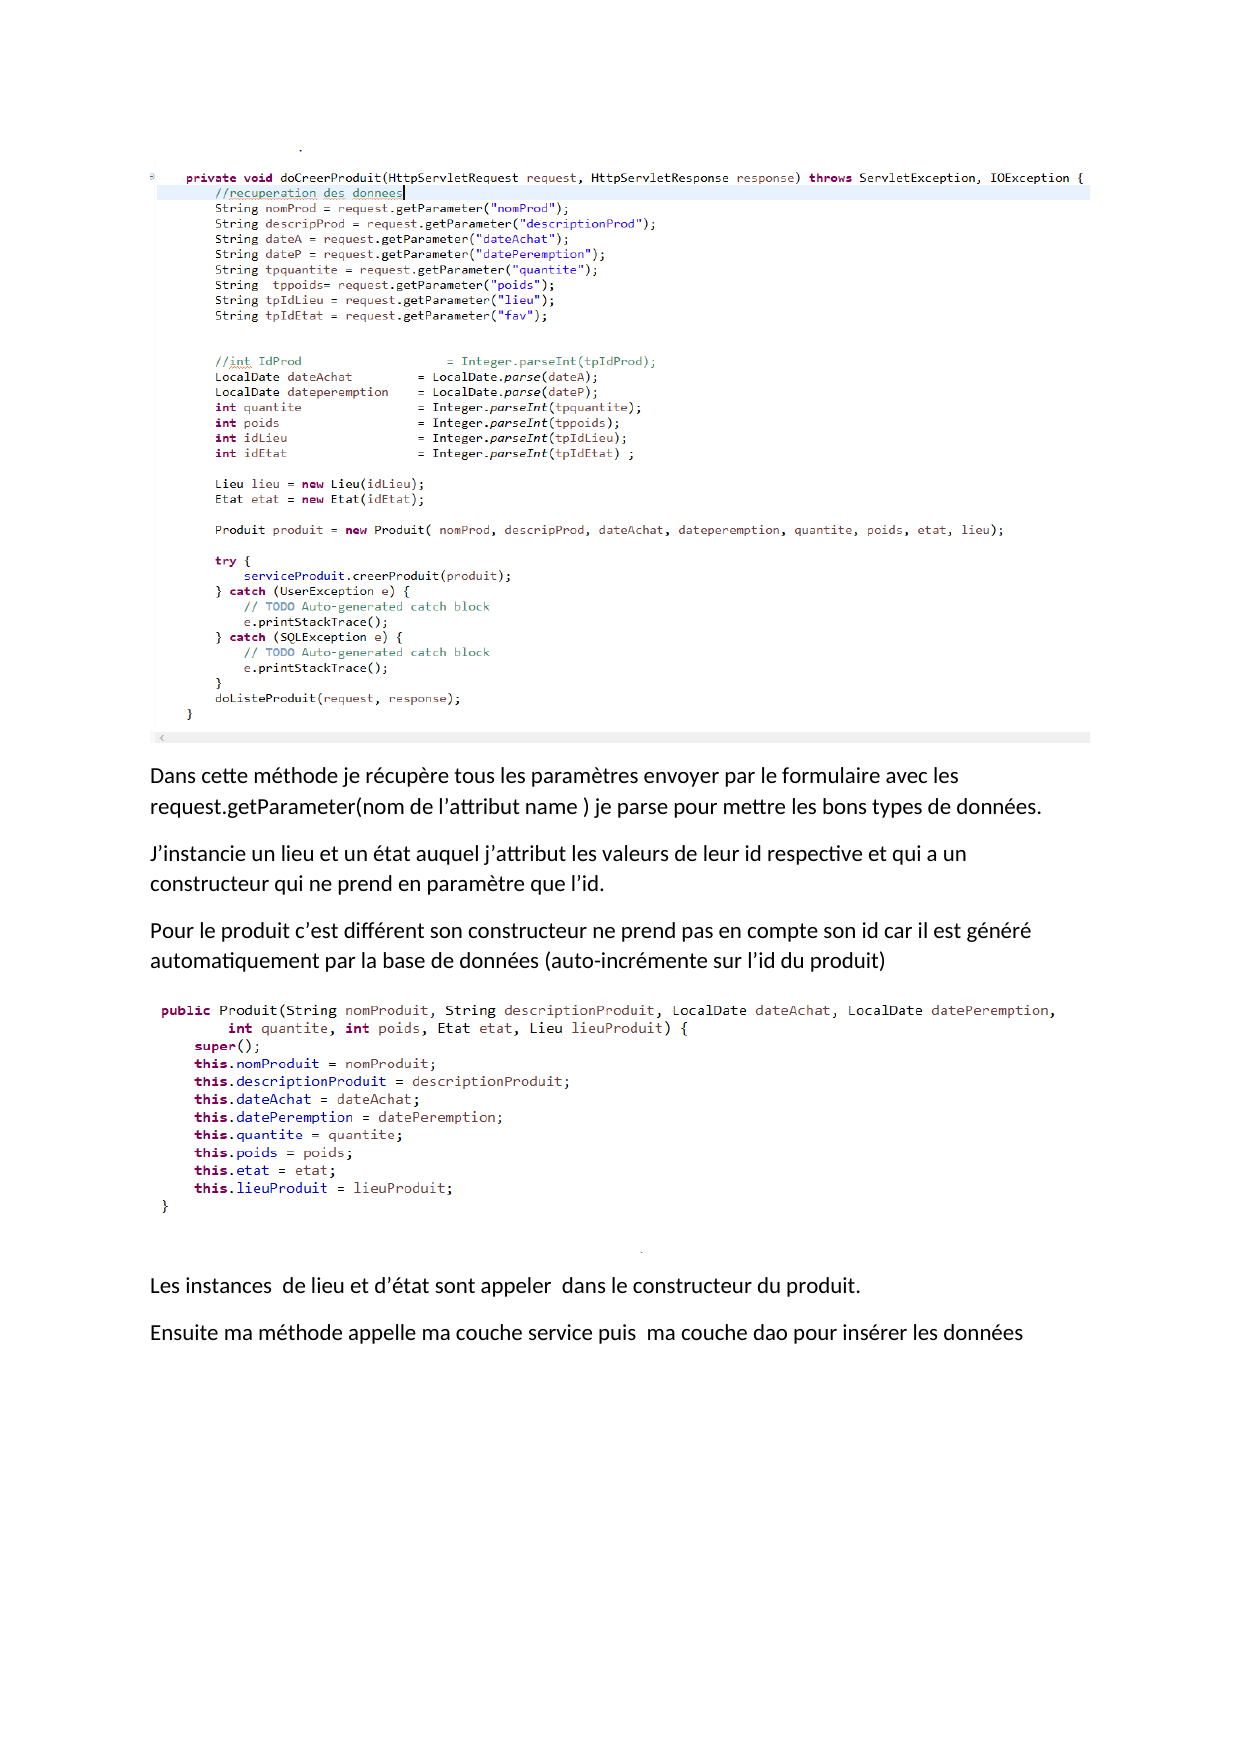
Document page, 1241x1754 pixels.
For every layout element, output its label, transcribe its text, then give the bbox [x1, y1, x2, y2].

picture [150, 992, 1091, 1253]
text Les instances de lieu et d’état sont appeler dans le constructeur du produit. [150, 1271, 1090, 1299]
picture [150, 150, 1091, 743]
text Ensuite ma méthode appelle ma couche service puis ma couche dao pour insérer les données [150, 1318, 1090, 1346]
text J’instancie un lieu et un état auquel j’attribut les valeurs de leur id respective et qui a un constructeur qui ne prend en paramètre que l’id. [150, 839, 1090, 897]
text Dans cette méthode je récupère tous les paramètres envoyer par le formulaire avec les request.getParameter(nom de l’attribut name ) je parse pour mettre les bons types de données. [150, 762, 1090, 820]
text Pour le produit c’est différent son constructeur ne prend pas en compte son id car il est généré automatiquement par la base de données (auto-incrémente sur l’id du produit) [150, 916, 1090, 974]
